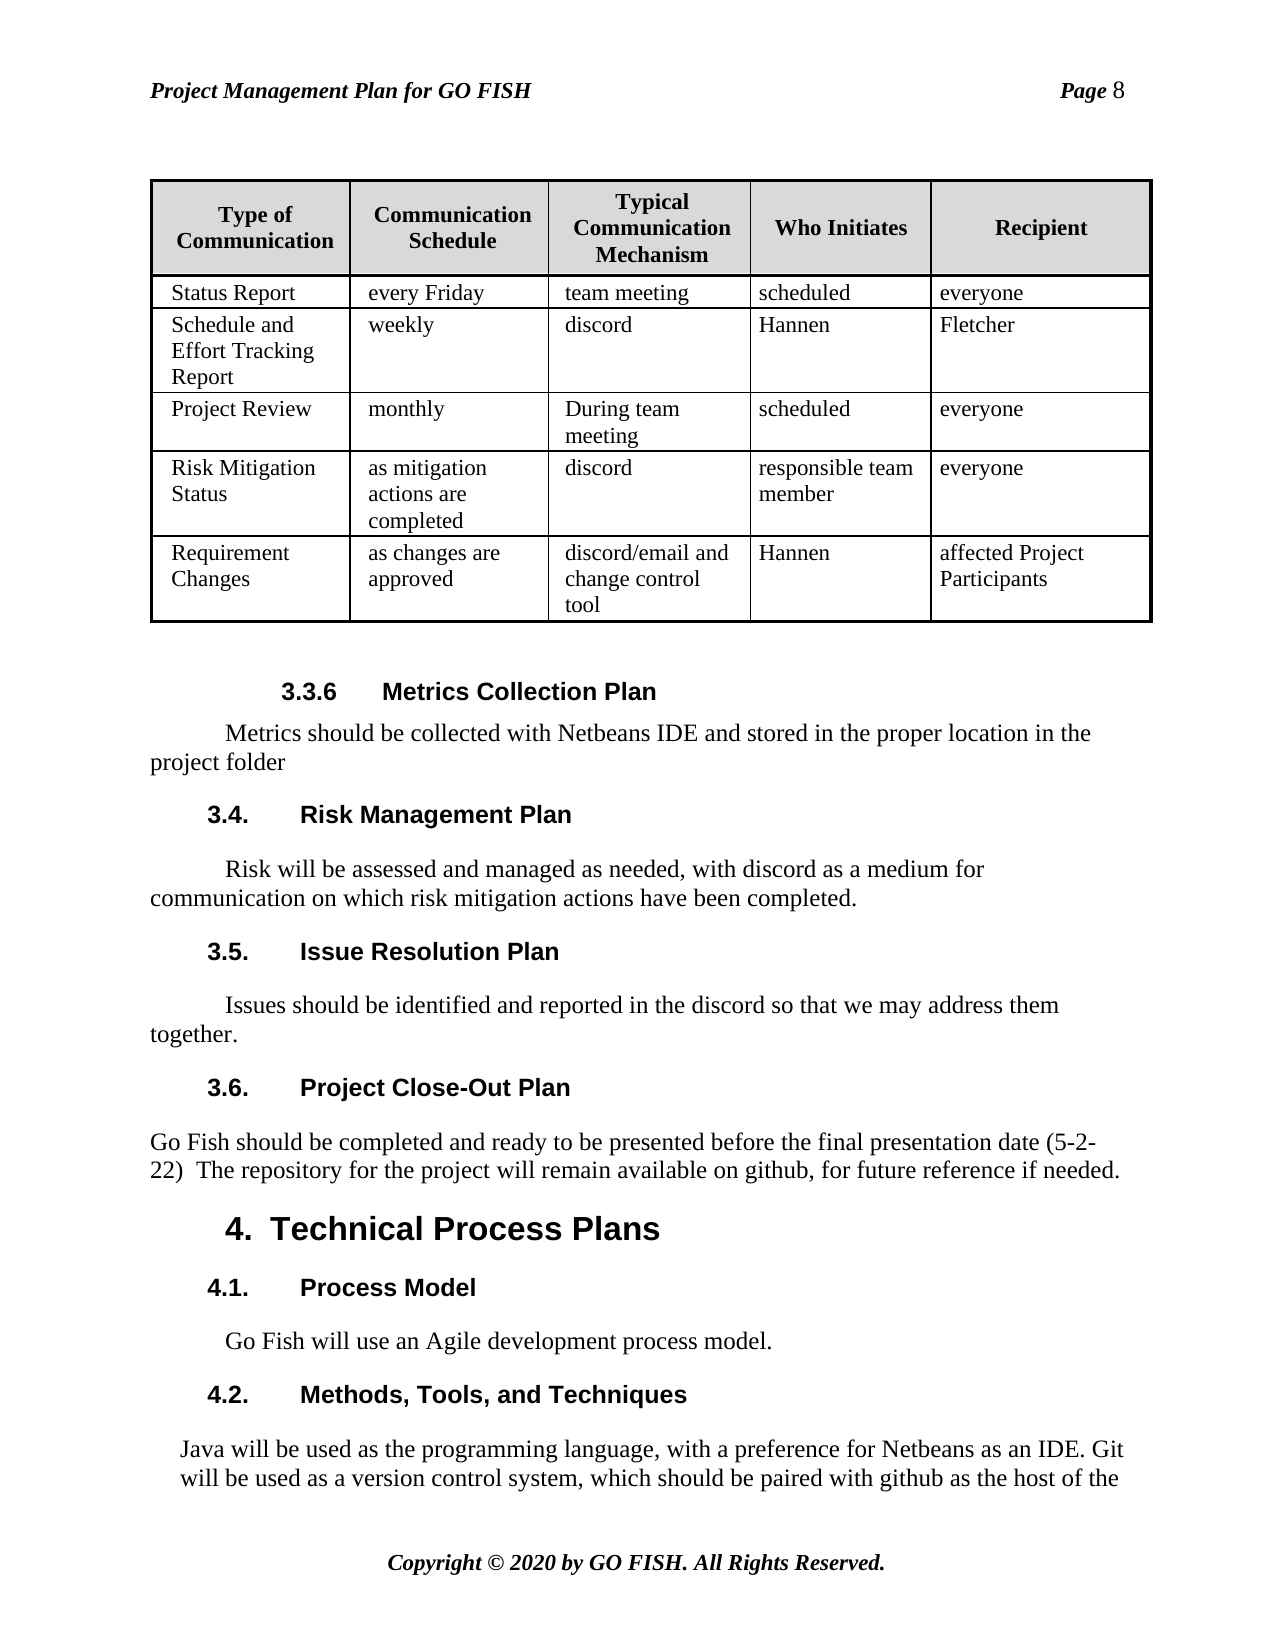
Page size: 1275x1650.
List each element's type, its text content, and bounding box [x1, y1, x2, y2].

table_cell Hannen [751, 309, 930, 392]
table_header Type of Communication [153, 182, 349, 273]
table_header Who Initiates [751, 182, 930, 273]
table_cell scheduled [751, 277, 930, 307]
text Go Fish should be completed and ready to be presented before the final presentation date (5-2-22) The repository for the project will remain available on github, for future reference if needed. [150, 1127, 1125, 1184]
table_cell team meeting [549, 277, 750, 307]
table_header Typical Communication Mechanism [549, 182, 750, 273]
table_cell everyone [932, 452, 1149, 535]
subtitle Process Model [207, 1273, 1125, 1301]
table_cell Risk Mitigation Status [153, 452, 349, 535]
table_cell everyone [932, 393, 1149, 450]
table_cell discord [549, 452, 750, 535]
table_cell Project Review [153, 393, 349, 450]
table_cell Requirement Changes [153, 537, 349, 620]
subtitle Risk Management Plan [207, 801, 1125, 829]
table_header Communication Schedule [351, 182, 548, 273]
text Issues should be identified and reported in the discord so that we may address them together. [150, 991, 1125, 1048]
text Metrics should be collected with Netbeans IDE and stored in the proper location in the project folder [150, 718, 1125, 776]
subtitle Issue Resolution Plan [207, 937, 1125, 966]
subtitle Metrics Collection Plan [281, 677, 1125, 706]
table_cell every Friday [351, 277, 548, 307]
table_cell During team meeting [549, 393, 750, 450]
table_cell as changes are approved [351, 537, 548, 620]
table_cell Schedule and Effort Tracking Report [153, 309, 349, 392]
text Go Fish will use an Agile development process model. [150, 1326, 1125, 1355]
table_cell scheduled [751, 393, 930, 450]
table_cell discord/email and change control tool [549, 537, 750, 620]
table_cell Hannen [751, 537, 930, 620]
subtitle Methods, Tools, and Techniques [207, 1380, 1125, 1409]
table_cell everyone [932, 277, 1149, 307]
subtitle Project Close-Out Plan [207, 1073, 1125, 1102]
table_cell as mitigation actions are completed [351, 452, 548, 535]
text Risk will be assessed and managed as needed, with discord as a medium for communication on which risk mitigation actions have been completed. [150, 854, 1125, 912]
table_cell affected Project Participants [932, 537, 1149, 620]
table_cell responsible team member [751, 452, 930, 535]
table_cell discord [549, 309, 750, 392]
table_cell Status Report [153, 277, 349, 307]
subtitle Technical Process Plans [225, 1209, 1125, 1248]
table_cell Fletcher [932, 309, 1149, 392]
table_cell monthly [351, 393, 548, 450]
table_cell weekly [351, 309, 548, 392]
table_header Recipient [932, 182, 1149, 273]
